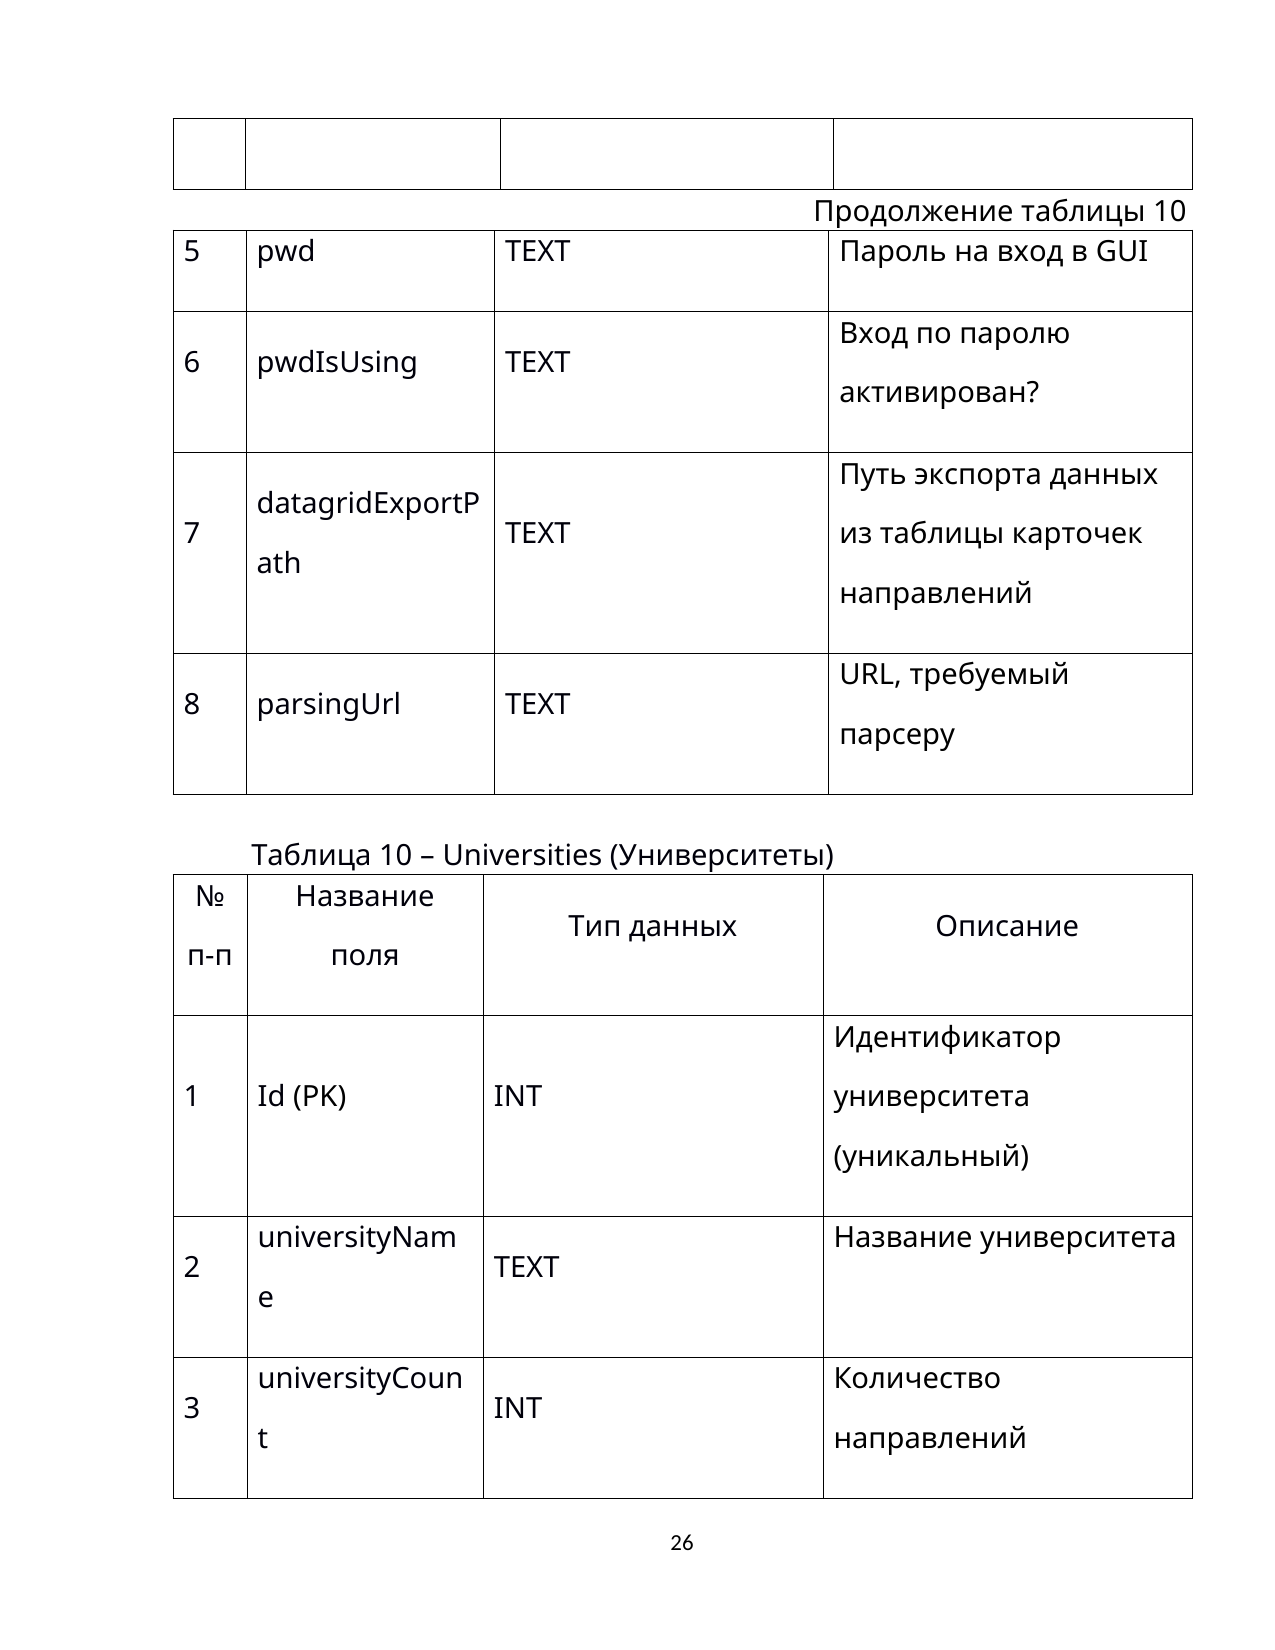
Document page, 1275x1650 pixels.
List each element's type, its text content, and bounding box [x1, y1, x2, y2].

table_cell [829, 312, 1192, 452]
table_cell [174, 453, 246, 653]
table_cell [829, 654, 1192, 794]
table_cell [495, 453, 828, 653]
text Продолжение таблицы 10 [177, 190, 1186, 229]
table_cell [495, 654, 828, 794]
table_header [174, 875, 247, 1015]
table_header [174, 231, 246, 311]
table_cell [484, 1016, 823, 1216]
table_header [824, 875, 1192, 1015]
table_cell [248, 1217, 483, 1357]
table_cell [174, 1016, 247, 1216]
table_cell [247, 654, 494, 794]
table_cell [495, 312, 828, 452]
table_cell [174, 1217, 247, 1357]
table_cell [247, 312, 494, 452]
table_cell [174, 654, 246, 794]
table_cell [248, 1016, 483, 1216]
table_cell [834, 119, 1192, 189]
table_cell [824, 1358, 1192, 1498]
text Таблица 10 – Universities (Университеты) [177, 834, 1186, 874]
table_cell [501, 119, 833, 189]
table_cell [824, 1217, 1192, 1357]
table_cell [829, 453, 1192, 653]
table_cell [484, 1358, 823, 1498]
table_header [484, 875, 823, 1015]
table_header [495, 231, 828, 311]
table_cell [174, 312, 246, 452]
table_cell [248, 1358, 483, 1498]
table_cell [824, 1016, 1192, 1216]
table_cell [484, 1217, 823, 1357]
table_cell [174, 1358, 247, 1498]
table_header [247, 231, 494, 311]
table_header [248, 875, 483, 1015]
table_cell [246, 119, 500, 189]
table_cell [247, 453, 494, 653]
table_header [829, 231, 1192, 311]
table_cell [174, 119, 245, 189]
